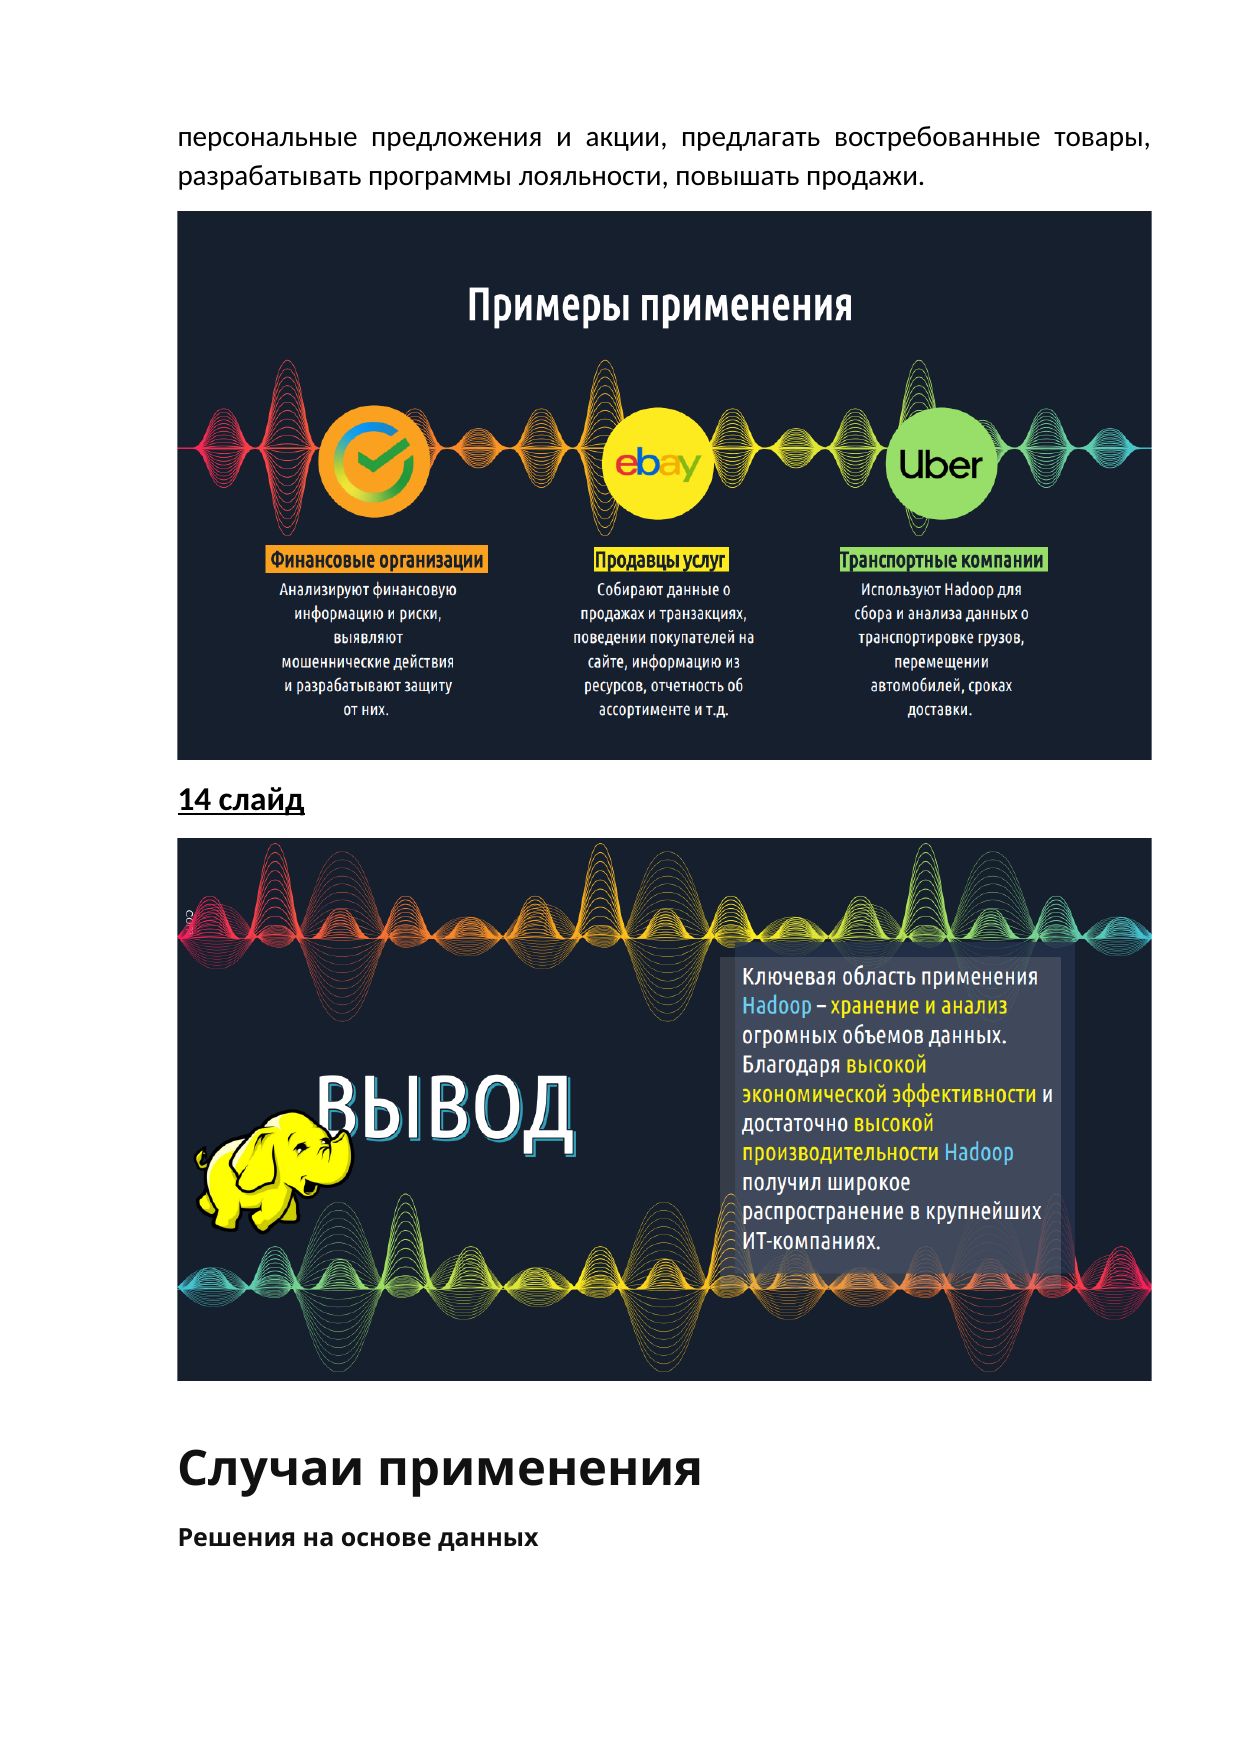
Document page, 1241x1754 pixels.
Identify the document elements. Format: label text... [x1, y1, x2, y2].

picture [177, 838, 1152, 1381]
picture [177, 211, 1152, 760]
text 14 слайд [177, 778, 1152, 819]
text Случаи применения [177, 1433, 1152, 1500]
text Решения на основе данных [177, 1519, 1152, 1553]
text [177, 118, 1152, 192]
